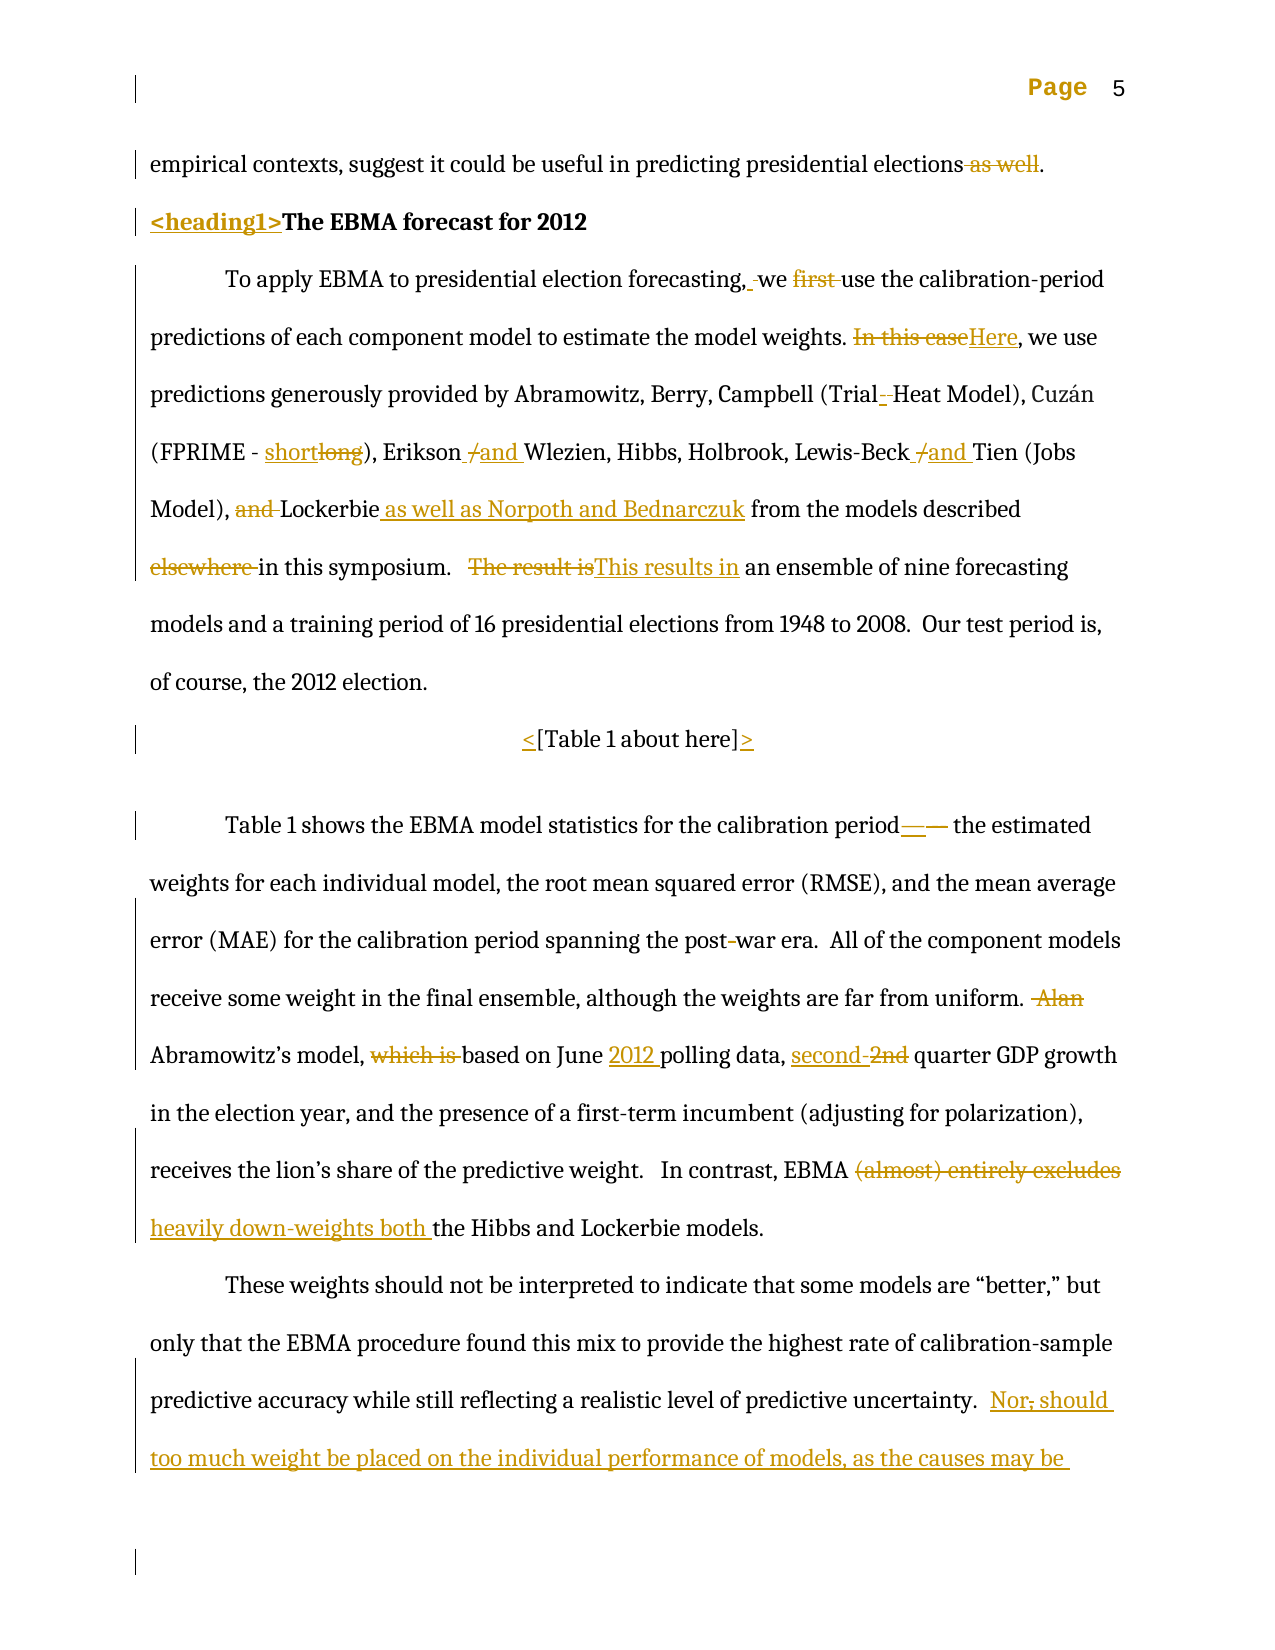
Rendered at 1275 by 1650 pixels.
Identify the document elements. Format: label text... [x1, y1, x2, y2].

text To apply EBMA to presidential election forecasting,we use the calibration-period predictions of each component model to estimate the model weights. , we use predictions generously provided by Abramowitz, Berry, Campbell (TrialHeat Model), Cuzán (FPRIME - ), EriksonWlezien, Hibbs, Holbrook, Lewis-BeckTien (Jobs Model), Lockerbie from the models described in this symposium. an ensemble of nine forecasting models and a training period of 16 presidential elections from 1948 to 2008. Our test period is, of course, the 2012 election. [150, 265, 1125, 696]
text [150, 150, 1125, 179]
text Table 1 shows the EBMA model statistics for the calibration period the estimated weights for each individual model, the root mean squared error (RMSE), and the mean average error (MAE) for the calibration period spanning the postwar era. All of the component models receive some weight in the final ensemble, although the weights are far from uniform. Abramowitz’s model, based on June polling data, quarter GDP growth in the election year, and the presence of a first-term incumbent (adjusting for polarization), receives the lion’s share of the predictive weight. In contrast, EBMA the Hibbs and Lockerbie models. [150, 811, 1125, 1242]
text [Table 1 about here] [150, 725, 1125, 754]
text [150, 1271, 1125, 1472]
text The EBMA forecast for 2012 [150, 207, 1125, 236]
